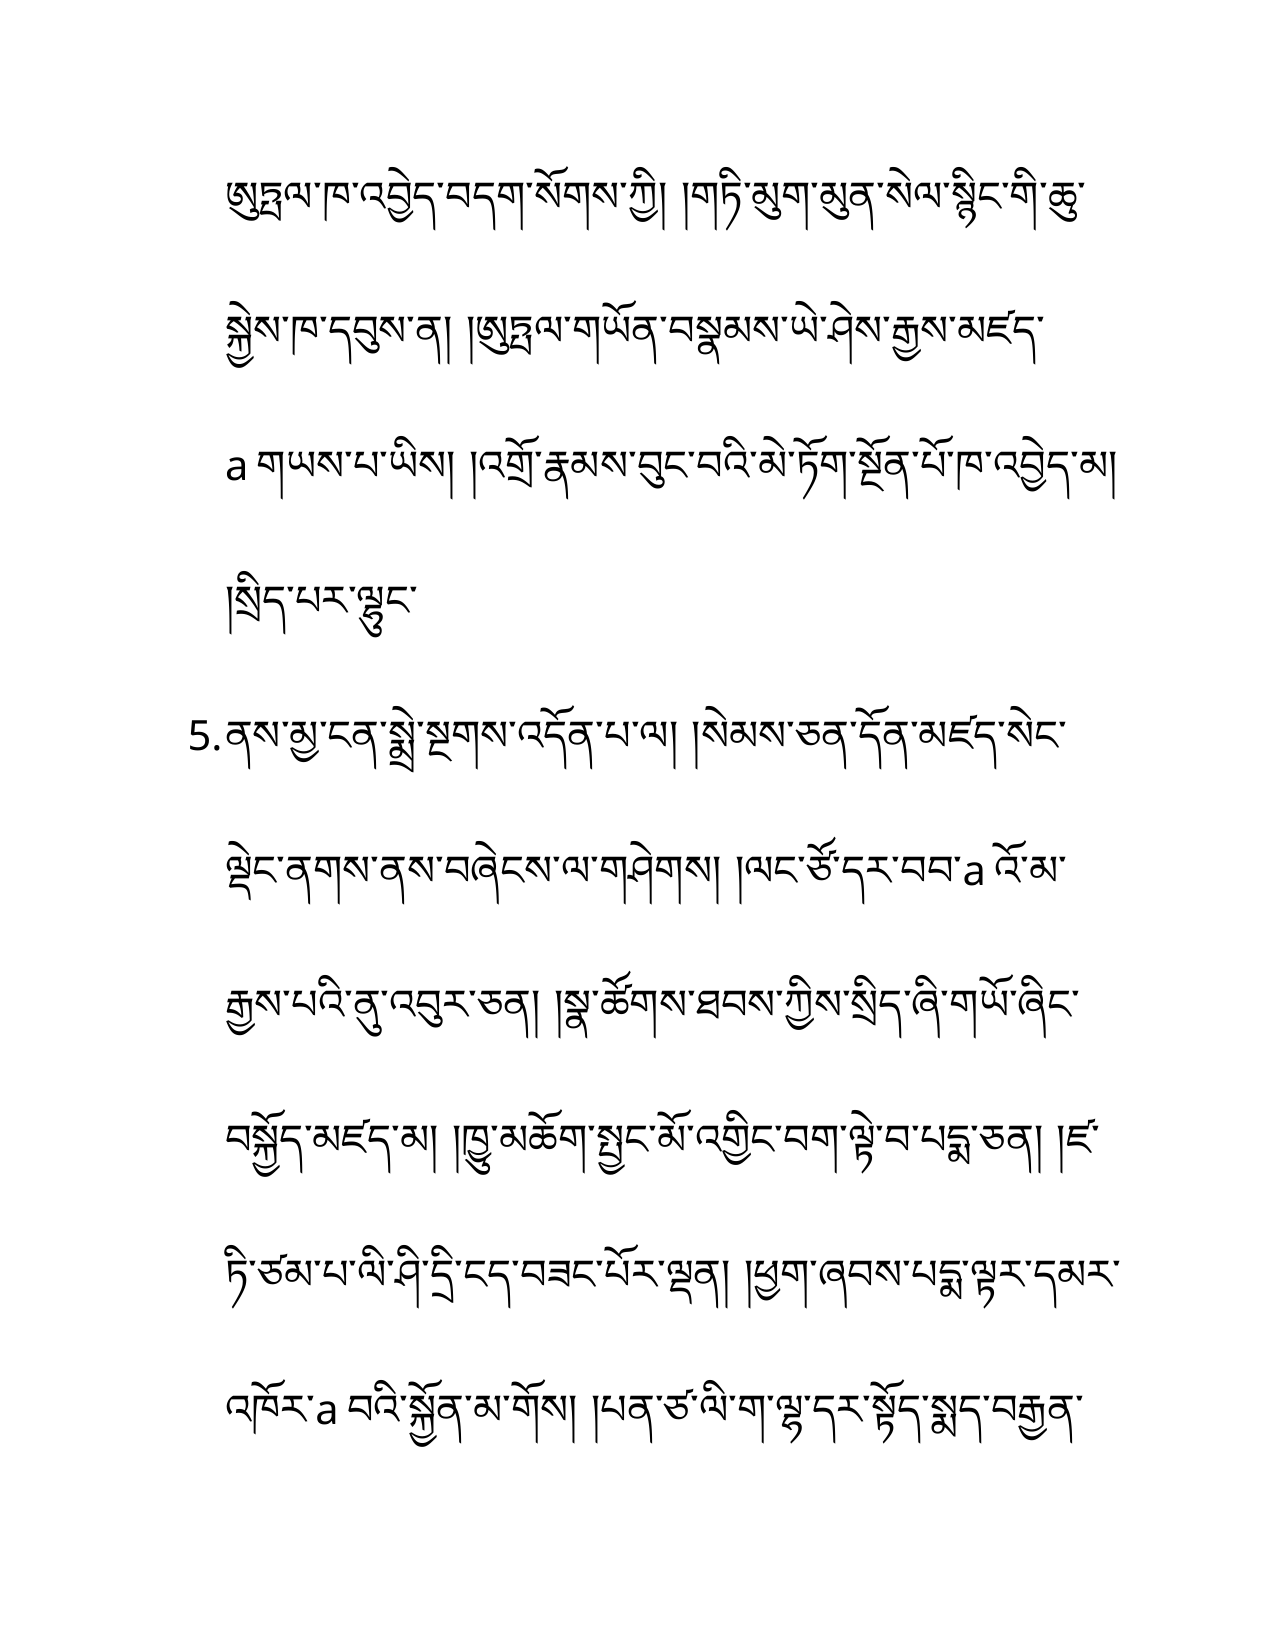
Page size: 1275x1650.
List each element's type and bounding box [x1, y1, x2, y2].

list [187, 689, 1125, 1480]
list [187, 150, 1125, 672]
